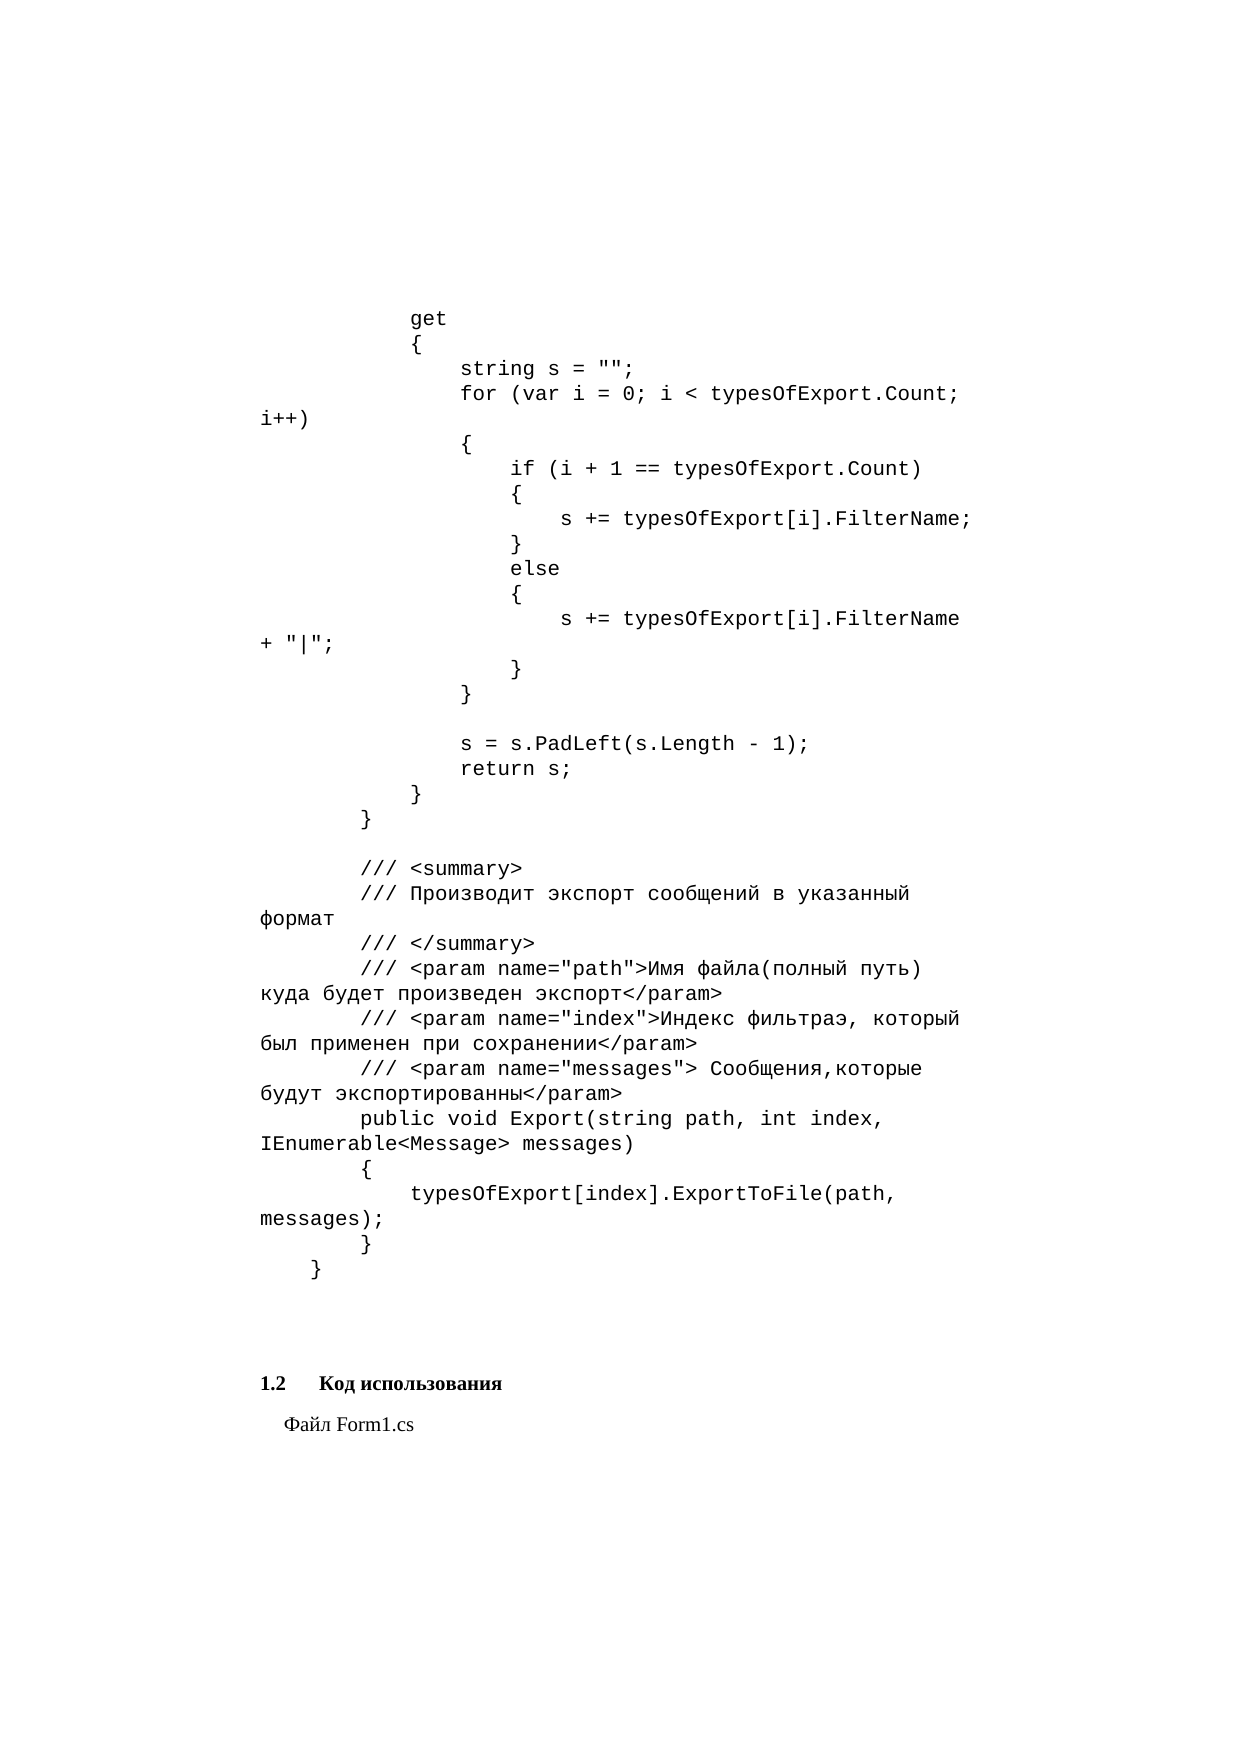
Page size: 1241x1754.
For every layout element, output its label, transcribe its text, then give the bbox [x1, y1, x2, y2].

text } [260, 682, 980, 707]
text public void Export(string path, int index, IEnumerable<Message> messages) [260, 1107, 980, 1157]
text if (i + 1 == typesOfExport.Count) [260, 457, 980, 482]
subtitle Код использования [260, 1369, 980, 1394]
text /// <summary> [260, 857, 980, 882]
text /// Производит экспорт сообщений в указанный формат [260, 882, 980, 932]
text } [260, 807, 980, 832]
text } [260, 782, 980, 807]
text /// </summary> [260, 932, 980, 957]
text s += typesOfExport[i].FilterName; [260, 507, 980, 532]
text return s; [260, 757, 980, 782]
text { [260, 1157, 980, 1182]
text { [260, 332, 980, 357]
text get [260, 307, 980, 332]
text /// <param name="path">Имя файла(полный путь) куда будет произведен экспорт</param> [260, 957, 980, 1007]
text string s = ""; [260, 357, 980, 382]
text s += typesOfExport[i].FilterName + "|"; [260, 607, 980, 657]
text for (var i = 0; i < typesOfExport.Count; i++) [260, 382, 980, 432]
text typesOfExport[index].ExportToFile(path, messages); [260, 1182, 980, 1232]
text } [260, 1232, 980, 1257]
text /// <param name="index">Индекс фильтраэ, который был применен при сохранении</param> [260, 1007, 980, 1057]
text { [260, 582, 980, 607]
text { [260, 432, 980, 457]
text else [260, 557, 980, 582]
text { [260, 482, 980, 507]
text } [260, 1257, 980, 1282]
text s = s.PadLeft(s.Length - 1); [260, 732, 980, 757]
text } [260, 657, 980, 682]
text Файл Form1.cs [260, 1411, 980, 1436]
text /// <param name="messages"> Сообщения,которые будут экспортированны</param> [260, 1057, 980, 1107]
text } [260, 532, 980, 557]
